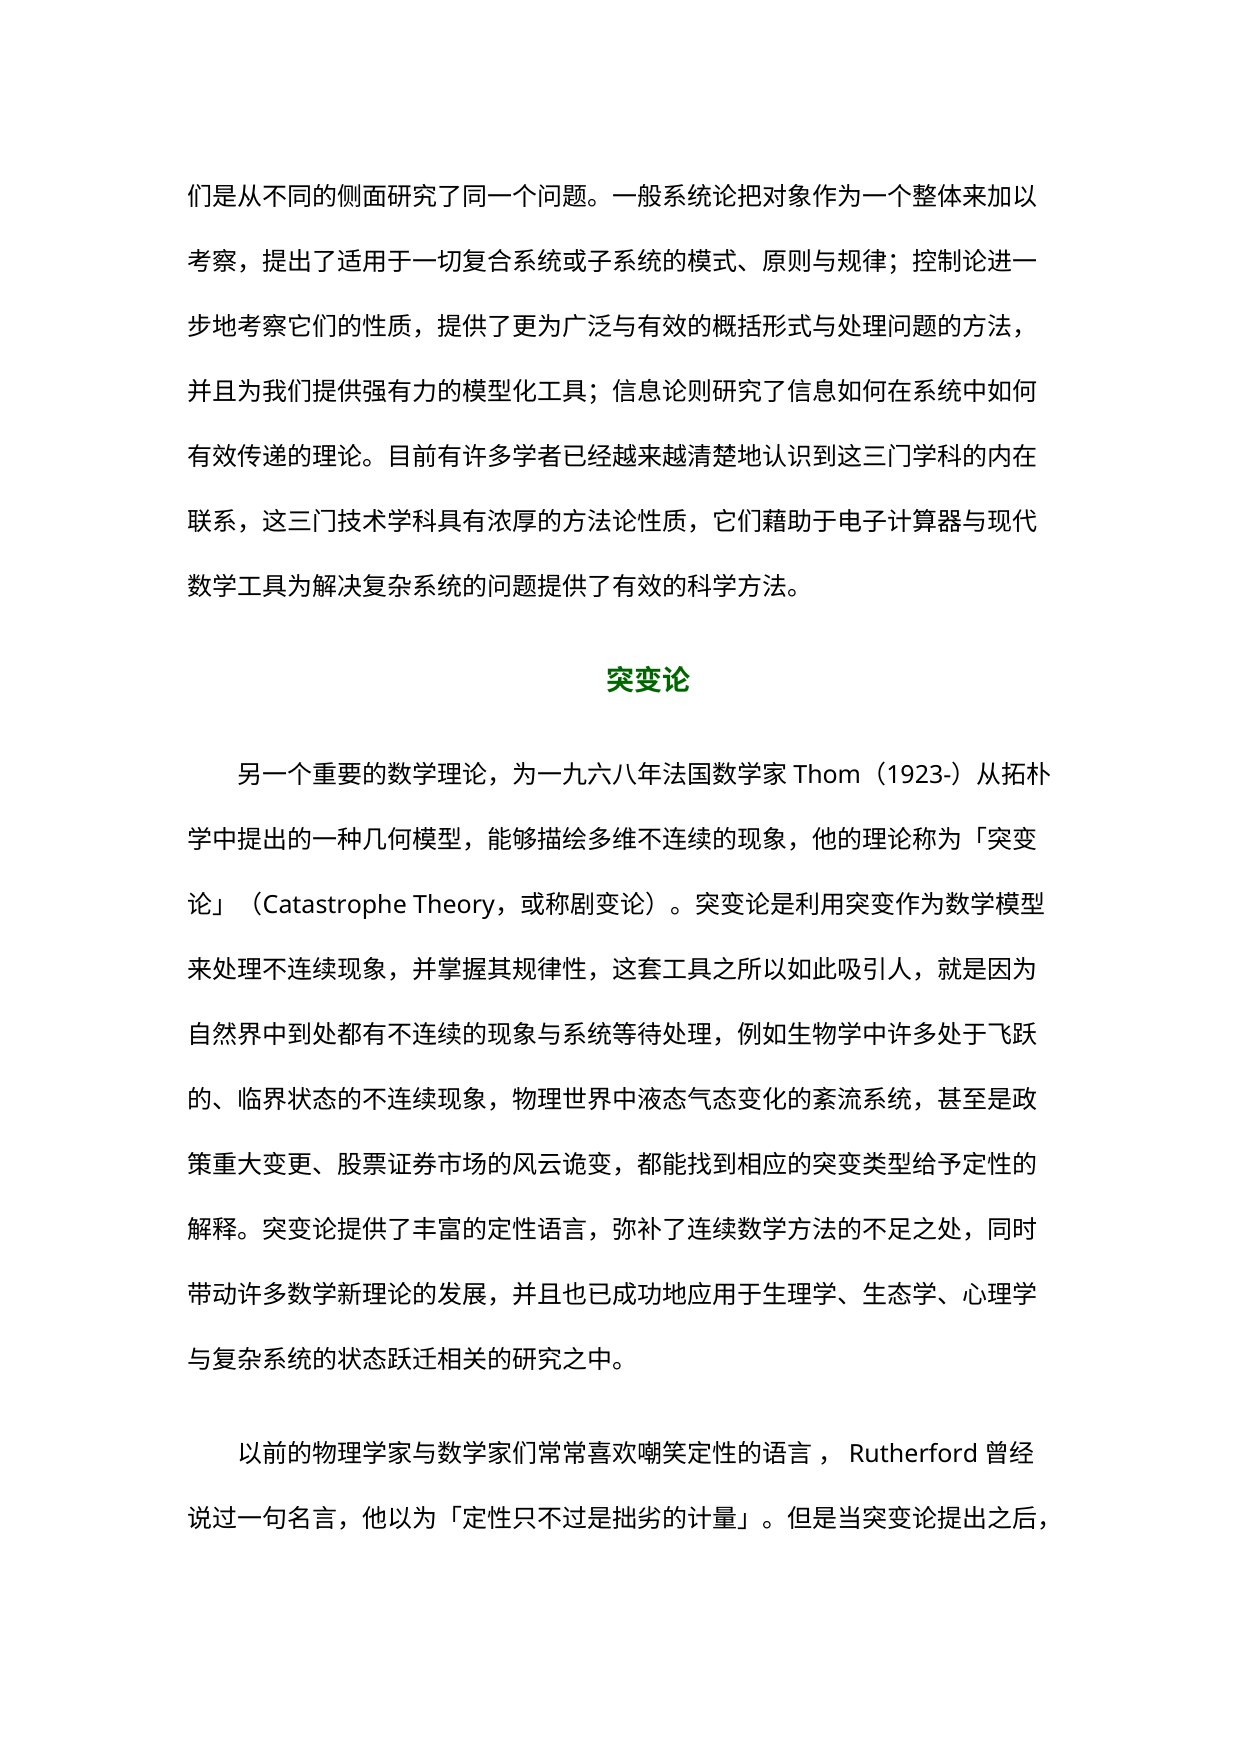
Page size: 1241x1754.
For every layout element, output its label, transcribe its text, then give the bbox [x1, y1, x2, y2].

text 另一个重要的数学理论，为一九六八年法国数学家 Thom（1923-）从拓朴学中提出的一种几何模型，能够描绘多维不连续的现象，他的理论称为「突变论」（Catastrophe Theory，或称剧变论）。突变论是利用突变作为数学模型来处理不连续现象，并掌握其规律性，这套工具之所以如此吸引人，就是因为自然界中到处都有不连续的现象与系统等待处理，例如生物学中许多处于飞跃的、临界状态的不连续现象，物理世界中液态气态变化的紊流系统，甚至是政策重大变更、股票证券市场的风云诡变，都能找到相应的突变类型给予定性的解释。突变论提供了丰富的定性语言，弥补了连续数学方法的不足之处，同时带动许多数学新理论的发展，并且也已成功地应用于生理学、生态学、心理学与复杂系统的状态跃迁相关的研究之中。 [187, 740, 1053, 1390]
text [187, 1419, 1053, 1549]
text 突变论 [187, 646, 1053, 711]
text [187, 162, 1053, 617]
